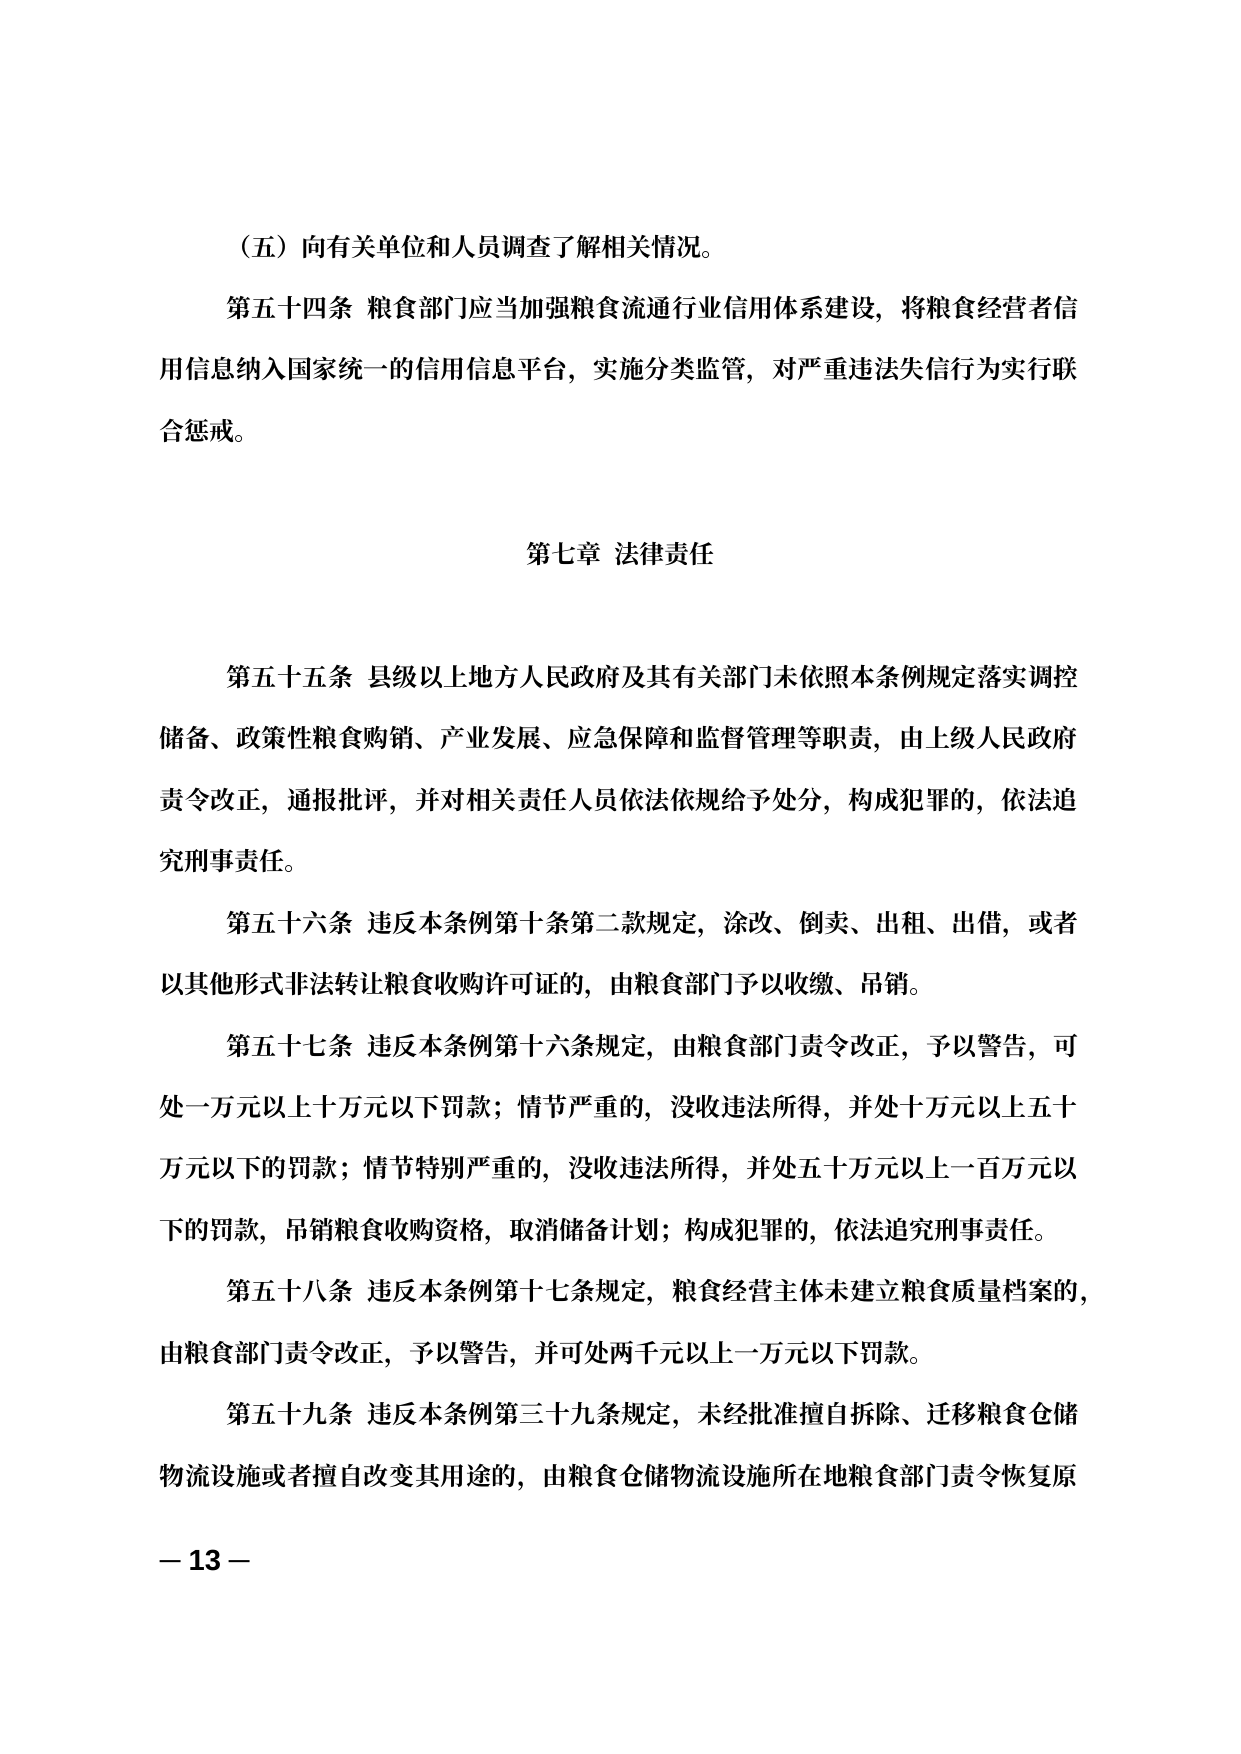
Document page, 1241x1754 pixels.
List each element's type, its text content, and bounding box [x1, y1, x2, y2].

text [159, 1374, 1081, 1497]
text 第五十五条 县级以上地方人民政府及其有关部门未依照本条例规定落实调控储备、政策性粮食购销、产业发展、应急保障和监督管理等职责，由上级人民政府责令改正，通报批评，并对相关责任人员依法依规给予处分，构成犯罪的，依法追究刑事责任。 [159, 637, 1081, 883]
text （五）向有关单位和人员调查了解相关情况。 [159, 207, 1081, 268]
text 第五十八条 违反本条例第十七条规定，粮食经营主体未建立粮食质量档案的，由粮食部门责令改正，予以警告，并可处两千元以上一万元以下罚款。 [159, 1252, 1081, 1374]
text 第五十七条 违反本条例第十六条规定，由粮食部门责令改正，予以警告，可处一万元以上十万元以下罚款；情节严重的，没收违法所得，并处十万元以上五十万元以下的罚款；情节特别严重的，没收违法所得，并处五十万元以上一百万元以下的罚款，吊销粮食收购资格，取消储备计划；构成犯罪的，依法追究刑事责任。 [159, 1006, 1081, 1252]
text 第五十六条 违反本条例第十条第二款规定，涂改、倒卖、出租、出借，或者以其他形式非法转让粮食收购许可证的，由粮食部门予以收缴、吊销。 [159, 883, 1081, 1006]
text 第五十四条 粮食部门应当加强粮食流通行业信用体系建设，将粮食经营者信用信息纳入国家统一的信用信息平台，实施分类监管，对严重违法失信行为实行联合惩戒。 [159, 268, 1081, 453]
text 第七章 法律责任 [159, 514, 1081, 576]
